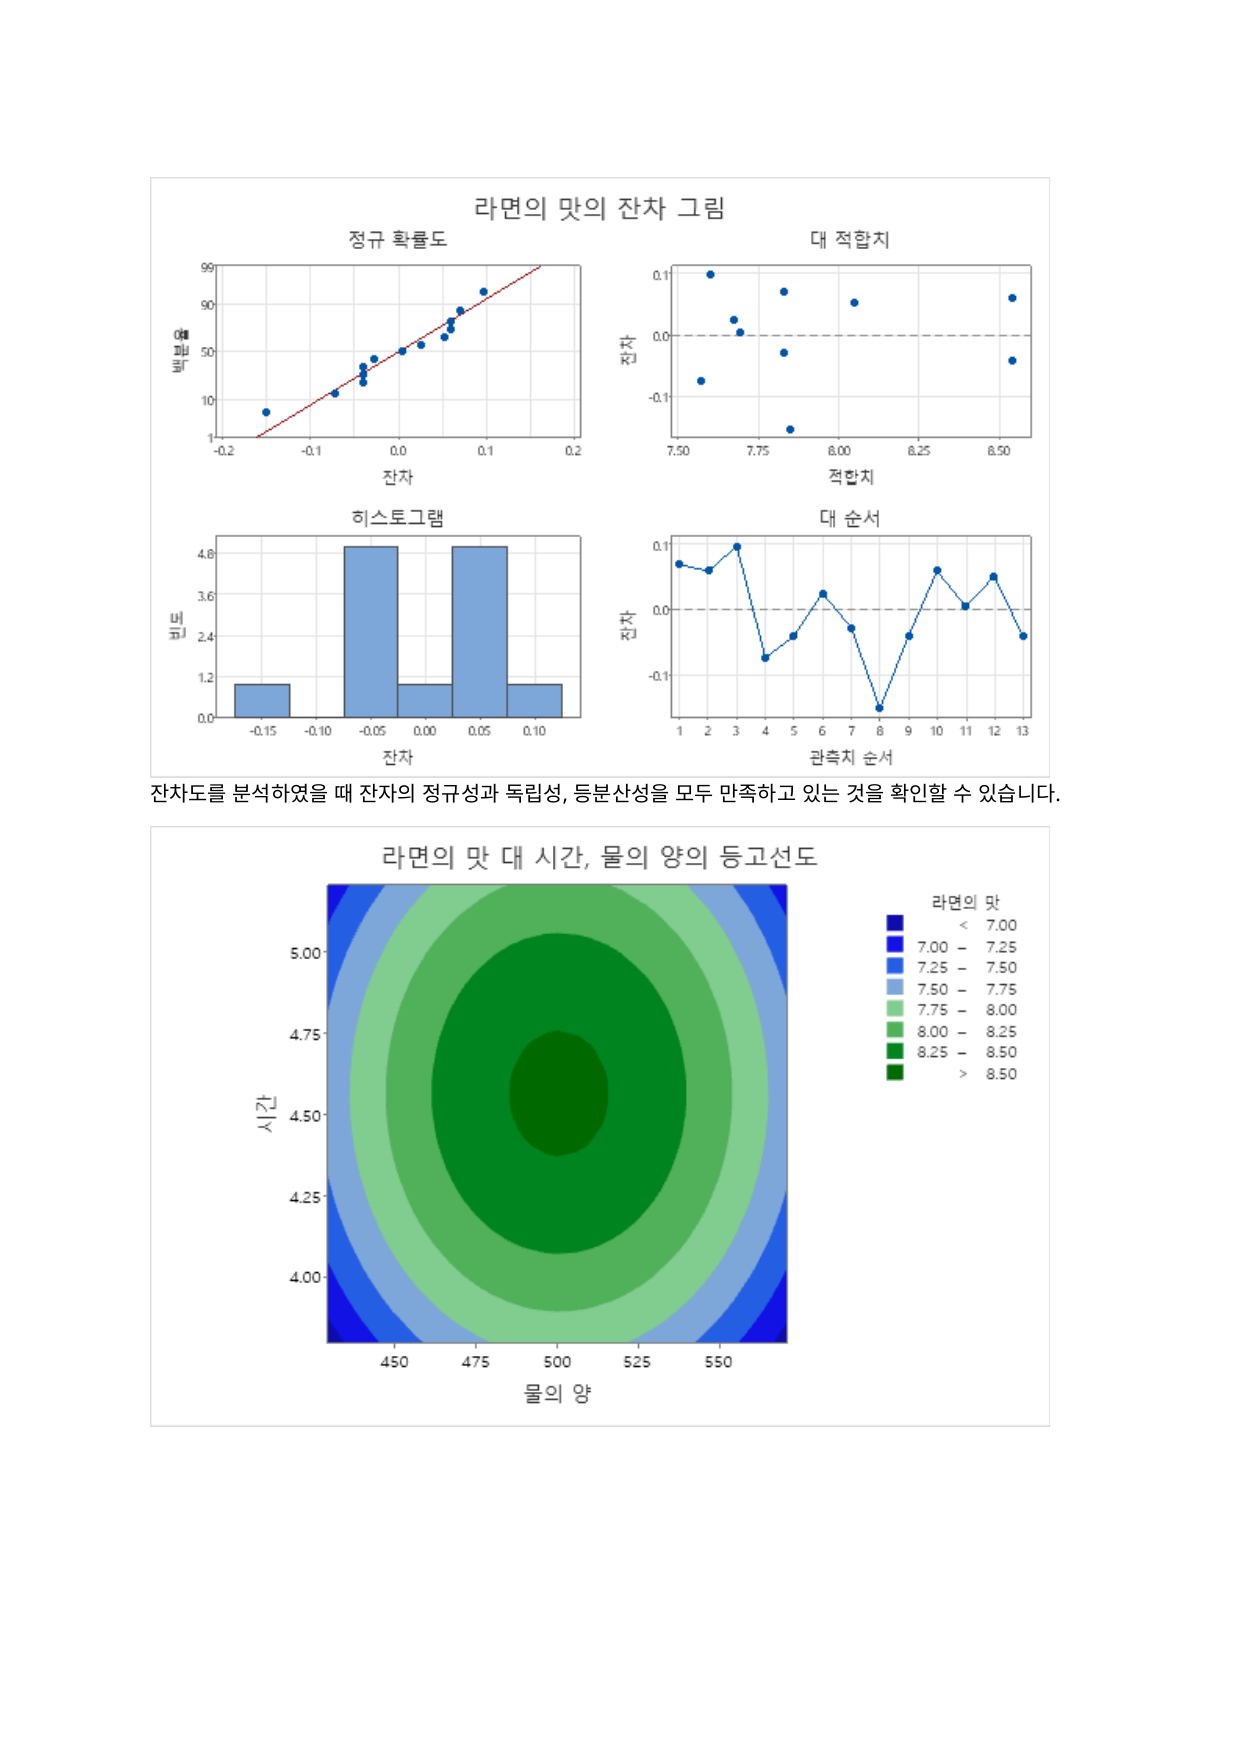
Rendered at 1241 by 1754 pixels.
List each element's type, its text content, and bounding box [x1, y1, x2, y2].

picture [150, 177, 1050, 778]
text 잔차도를 분석하였을 때 잔자의 정규성과 독립성, 등분산성을 모두 만족하고 있는 것을 확인할 수 있습니다. [150, 777, 1090, 807]
picture [150, 826, 1050, 1427]
